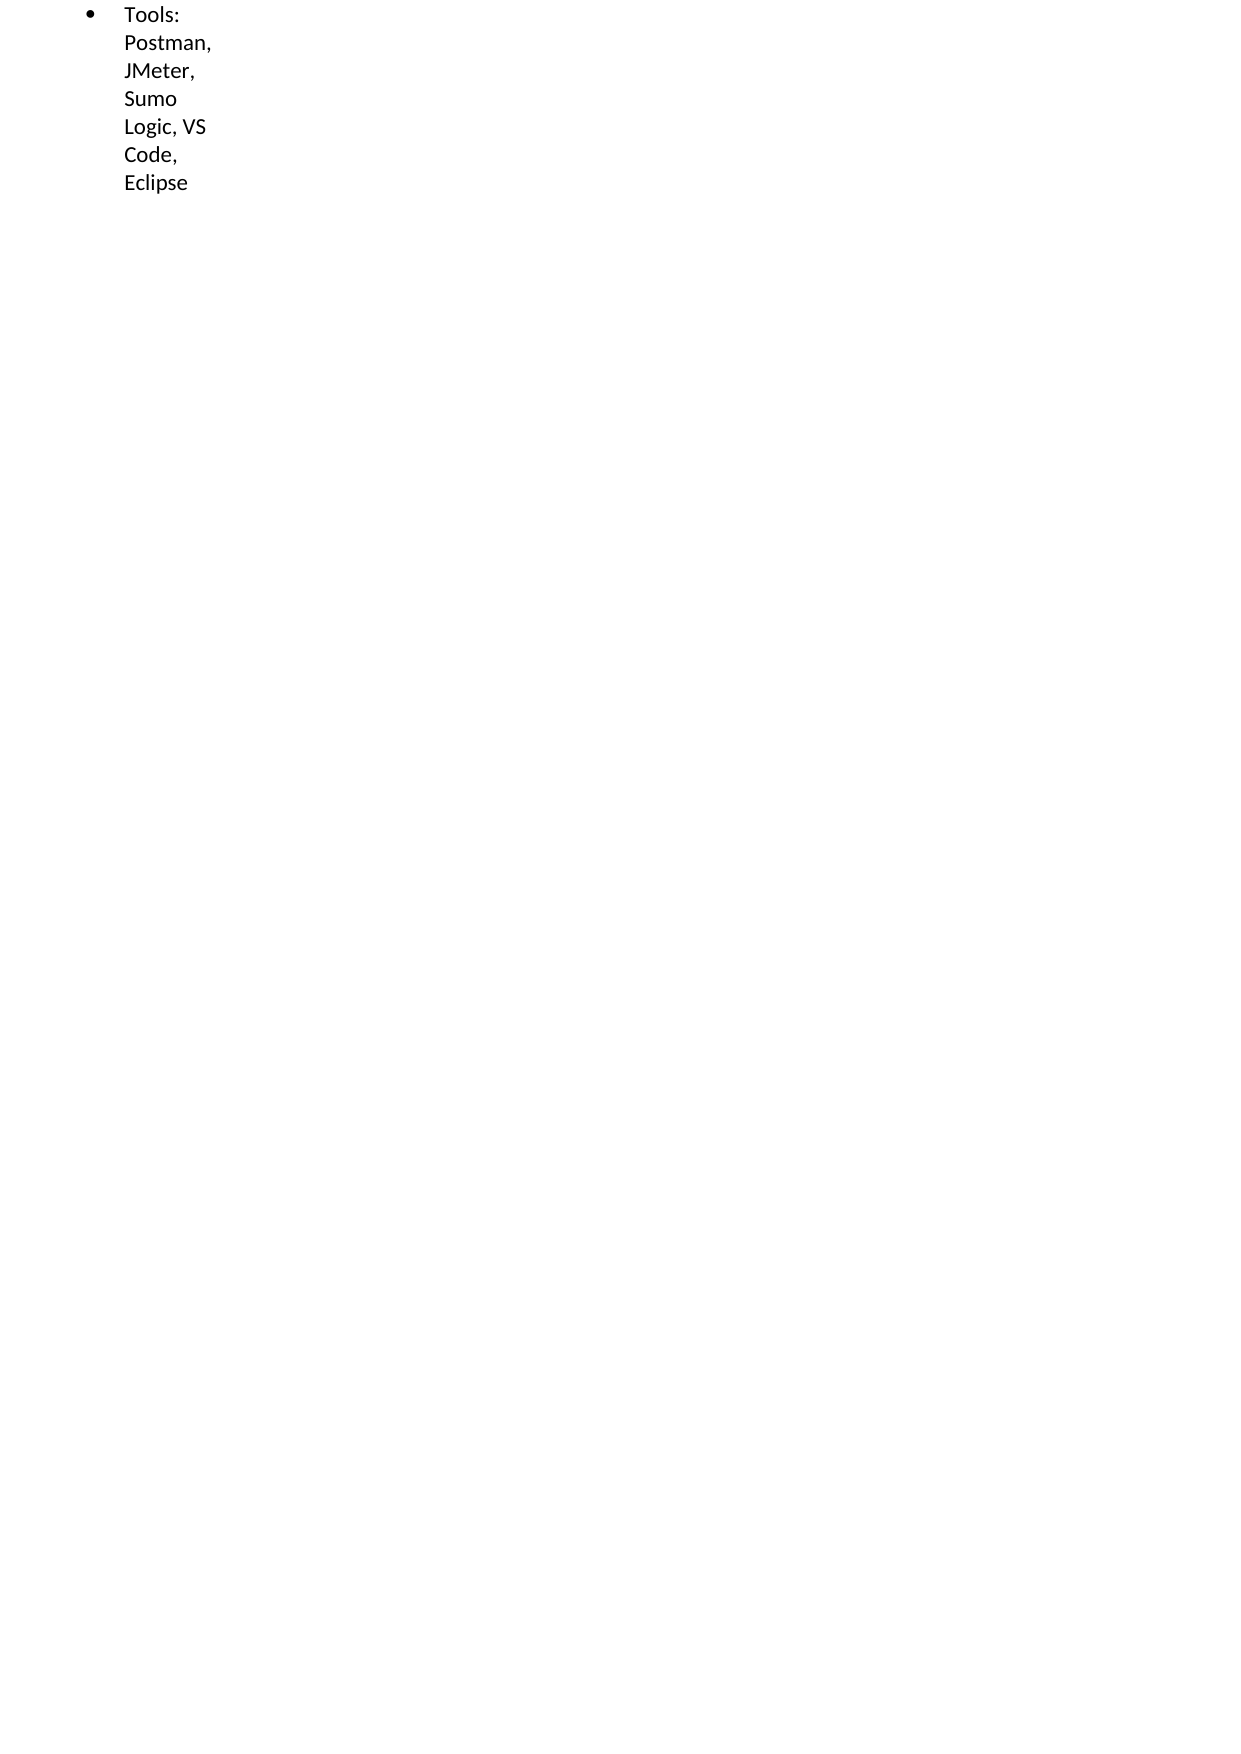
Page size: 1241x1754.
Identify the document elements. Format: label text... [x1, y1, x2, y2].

list Tools: Postman, JMeter, Sumo Logic, VS Code, Eclipse [86, 0, 226, 196]
